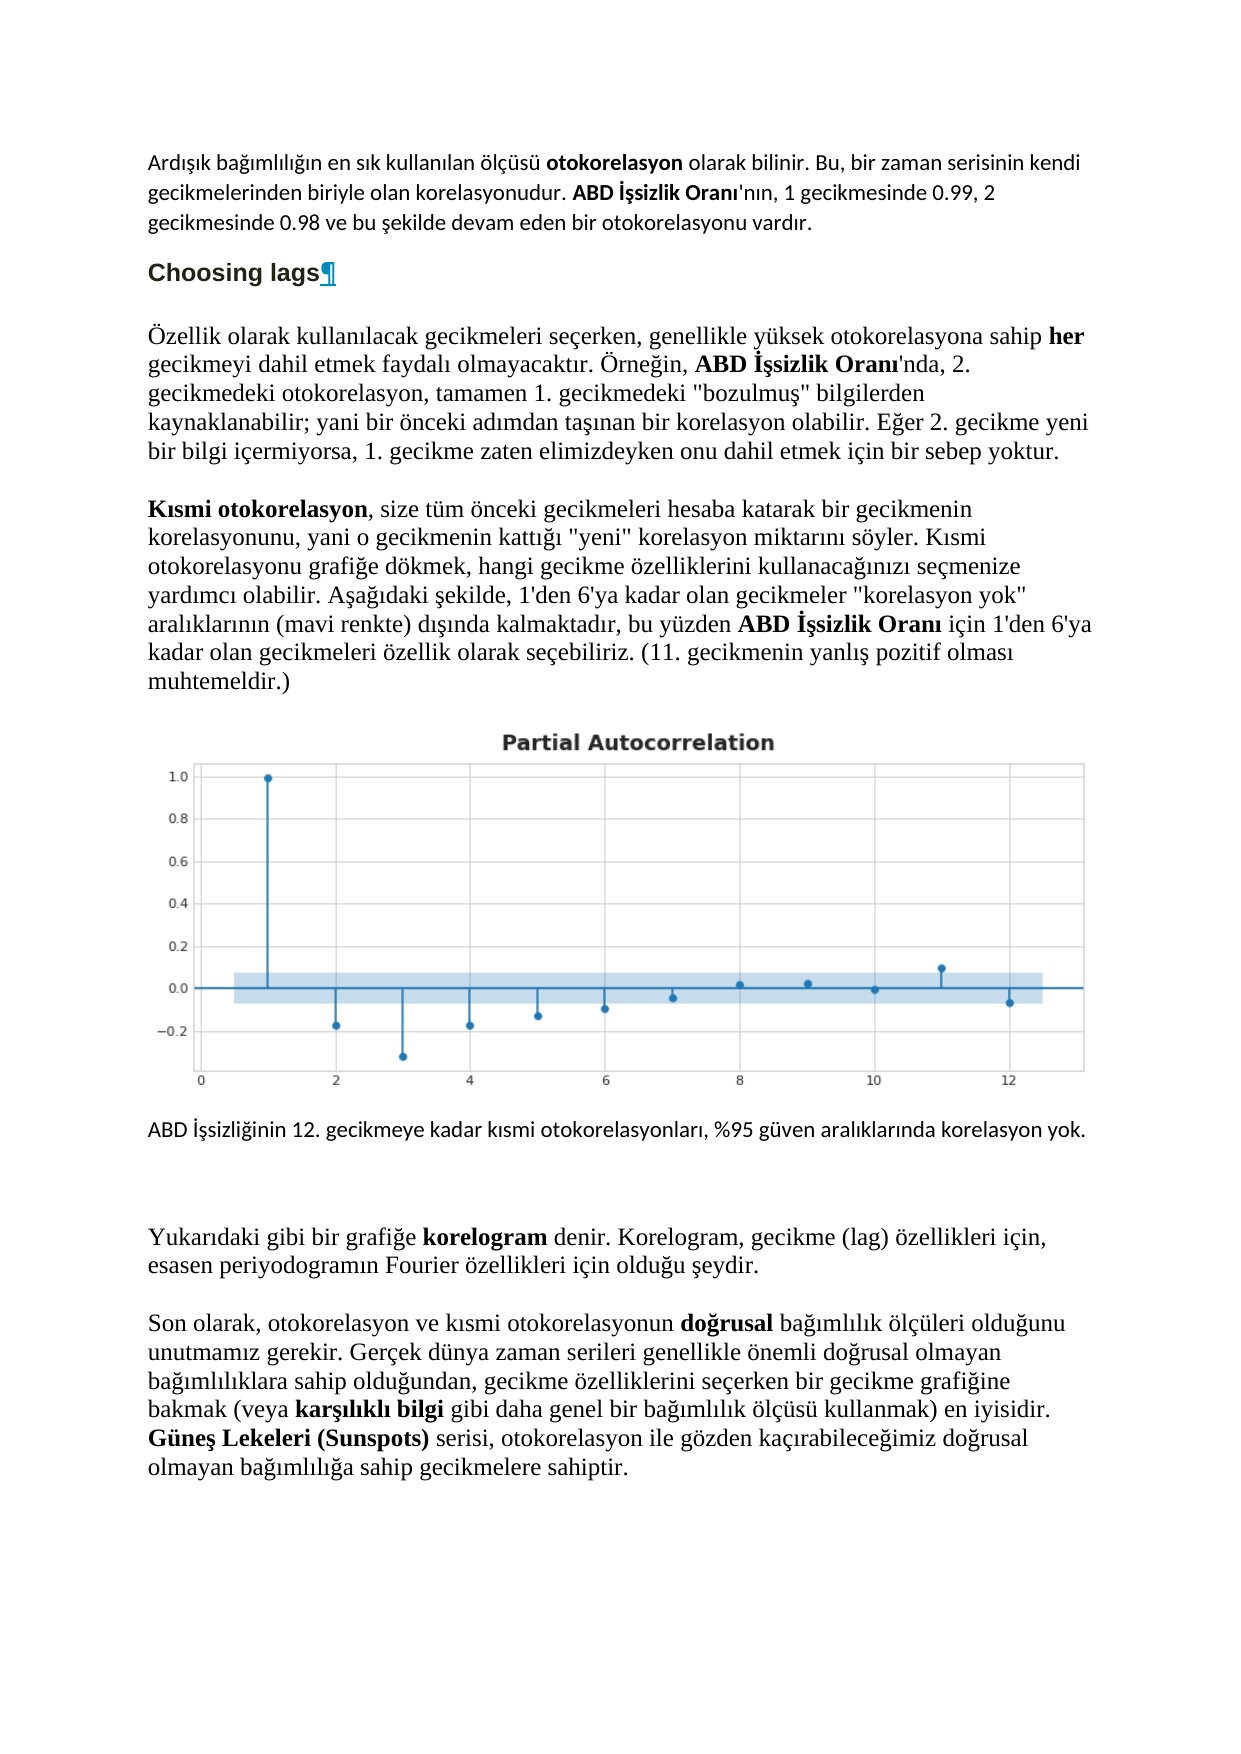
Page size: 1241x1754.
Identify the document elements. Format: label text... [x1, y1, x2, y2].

text Yukarıdaki gibi bir grafiğe korelogram denir. Korelogram, gecikme (lag) özellikleri için, esasen periyodogramın Fourier özellikleri için olduğu şeydir. [148, 1222, 1093, 1279]
text ABD İşsizliğinin 12. gecikmeye kadar kısmi otokorelasyonları, %95 güven aralıklarında korelasyon yok. [148, 1115, 1093, 1143]
text Kısmi otokorelasyon, size tüm önceki gecikmeleri hesaba katarak bir gecikmenin korelasyonunu, yani o gecikmenin kattığı "yeni" korelasyon miktarını söyler. Kısmi otokorelasyonu grafiğe dökmek, hangi gecikme özelliklerini kullanacağınızı seçmenize yardımcı olabilir. Aşağıdaki şekilde, 1'den 6'ya kadar olan gecikmeler "korelasyon yok" aralıklarının (mavi renkte) dışında kalmaktadır, bu yüzden ABD İşsizlik Oranı için 1'den 6'ya kadar olan gecikmeleri özellik olarak seçebiliriz. (11. gecikmenin yanlış pozitif olması muhtemeldir.) [148, 494, 1093, 695]
text Özellik olarak kullanılacak gecikmeleri seçerken, genellikle yüksek otokorelasyona sahip her gecikmeyi dahil etmek faydalı olmayacaktır. Örneğin, ABD İşsizlik Oranı'nda, 2. gecikmedeki otokorelasyon, tamamen 1. gecikmedeki "bozulmuş" bilgilerden kaynaklanabilir; yani bir önceki adımdan taşınan bir korelasyon olabilir. Eğer 2. gecikme yeni bir bilgi içermiyorsa, 1. gecikme zaten elimizdeyken onu dahil etmek için bir sebep yoktur. [148, 321, 1093, 464]
subtitle Choosing lags¶ [148, 255, 1093, 289]
text Son olarak, otokorelasyon ve kısmi otokorelasyonun doğrusal bağımlılık ölçüleri olduğunu unutmamız gerekir. Gerçek dünya zaman serileri genellikle önemli doğrusal olmayan bağımlılıklara sahip olduğundan, gecikme özelliklerini seçerken bir gecikme grafiğine bakmak (veya karşılıklı bilgi gibi daha genel bir bağımlılık ölçüsü kullanmak) en iyisidir. Güneş Lekeleri (Sunspots) serisi, otokorelasyon ile gözden kaçırabileceğimiz doğrusal olmayan bağımlılığa sahip gecikmelere sahiptir. [148, 1308, 1093, 1481]
text Ardışık bağımlılığın en sık kullanılan ölçüsü otokorelasyon olarak bilinir. Bu, bir zaman serisinin kendi gecikmelerinden biriyle olan korelasyonudur. ABD İşsizlik Oranı'nın, 1 gecikmesinde 0.99, 2 gecikmesinde 0.98 ve bu şekilde devam eden bir otokorelasyonu vardır. [148, 148, 1093, 236]
picture [147, 724, 1093, 1097]
